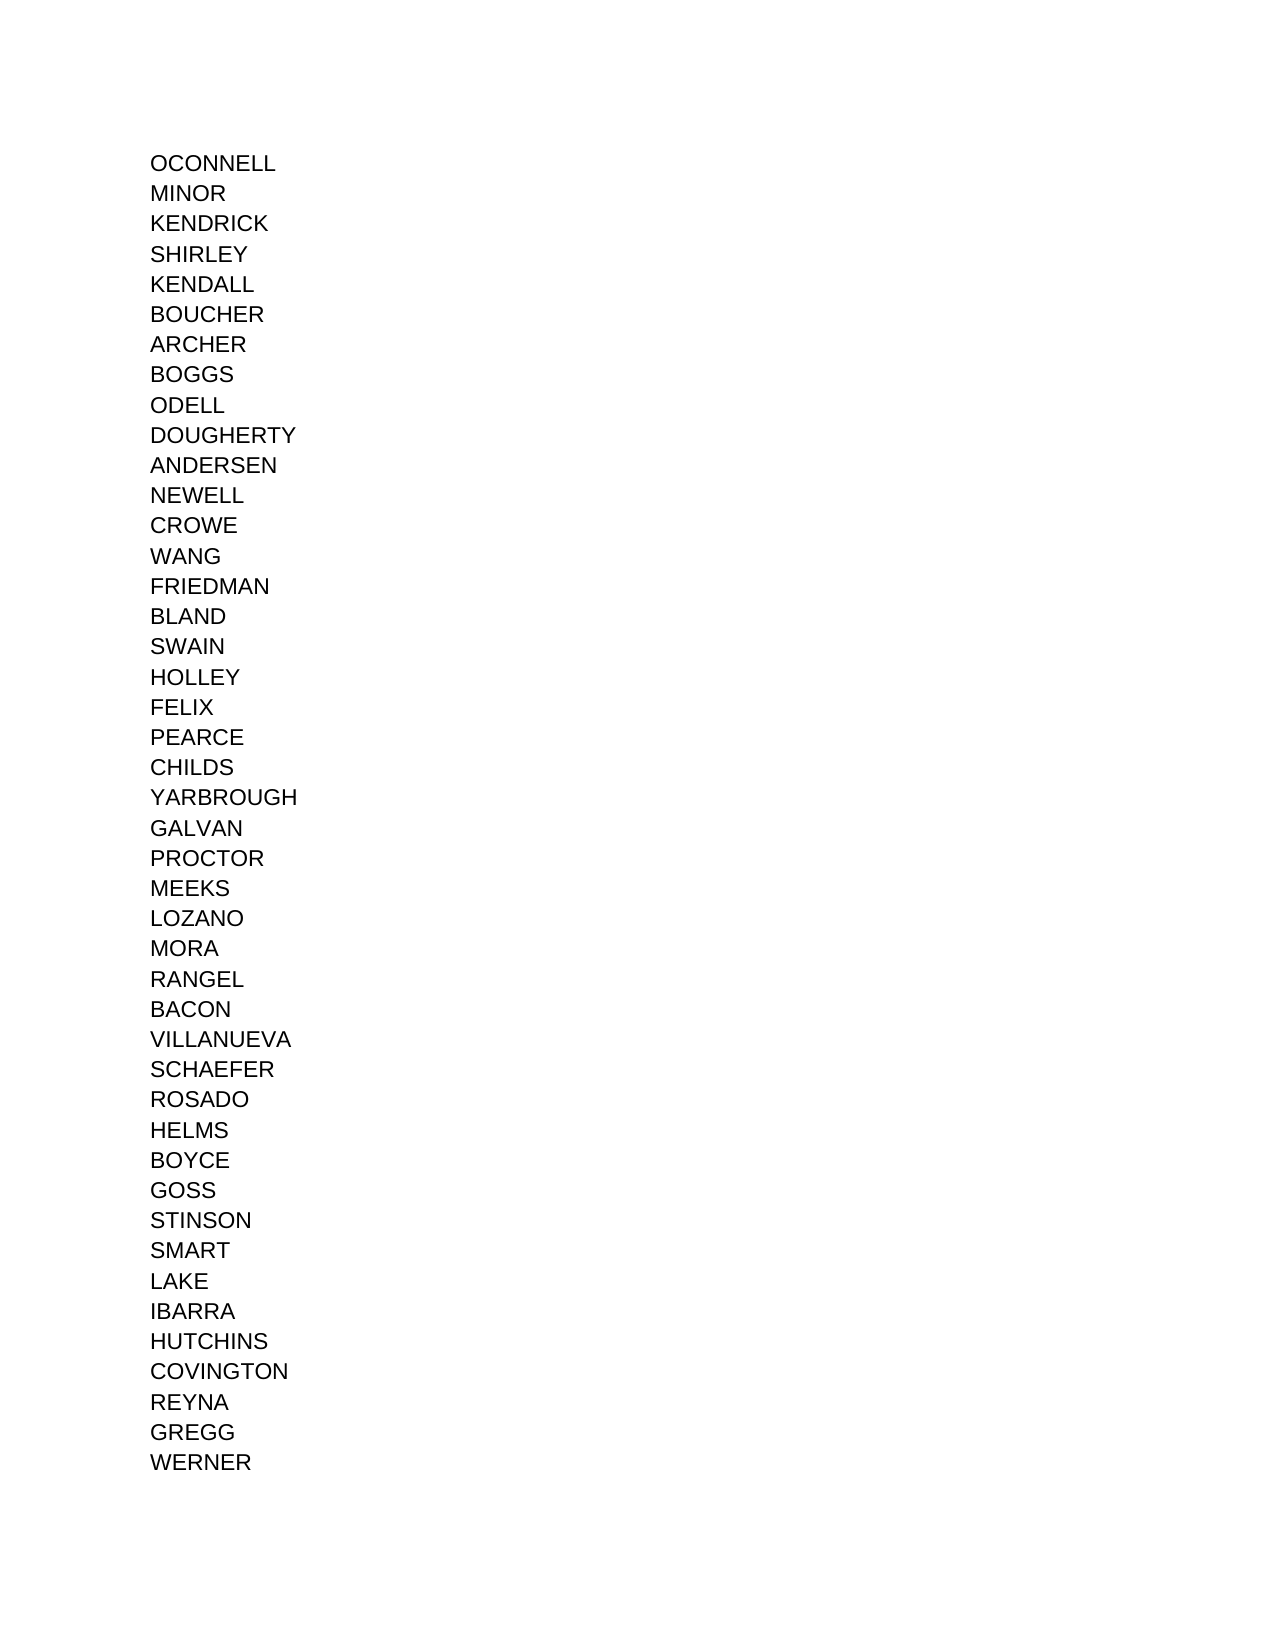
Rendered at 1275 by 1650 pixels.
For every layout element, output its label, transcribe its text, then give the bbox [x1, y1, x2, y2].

text YARBROUGH [150, 784, 1125, 811]
text FELIX [150, 694, 1125, 720]
text IBARRA [150, 1298, 1125, 1324]
text SHIRLEY [150, 241, 1125, 267]
text CHILDS [150, 754, 1125, 781]
text HUTCHINS [150, 1328, 1125, 1354]
text OCONNELL [150, 150, 1125, 176]
text BOUCHER [150, 301, 1125, 327]
text LAKE [150, 1268, 1125, 1294]
text NEWELL [150, 482, 1125, 509]
text WANG [150, 543, 1125, 569]
text ROSADO [150, 1086, 1125, 1113]
text BACON [150, 996, 1125, 1022]
text BLAND [150, 603, 1125, 629]
text HELMS [150, 1117, 1125, 1143]
text HOLLEY [150, 663, 1125, 690]
text BOYCE [150, 1147, 1125, 1173]
text BOGGS [150, 361, 1125, 388]
text REYNA [150, 1388, 1125, 1415]
text WERNER [150, 1449, 1125, 1475]
text GREGG [150, 1419, 1125, 1445]
text PEARCE [150, 724, 1125, 750]
text STINSON [150, 1207, 1125, 1234]
text GOSS [150, 1177, 1125, 1203]
text RANGEL [150, 966, 1125, 992]
text FRIEDMAN [150, 573, 1125, 599]
text PROCTOR [150, 845, 1125, 871]
text MEEKS [150, 875, 1125, 901]
text SCHAEFER [150, 1056, 1125, 1083]
text COVINGTON [150, 1358, 1125, 1385]
text ARCHER [150, 331, 1125, 358]
text MINOR [150, 180, 1125, 207]
text SMART [150, 1237, 1125, 1264]
text CROWE [150, 512, 1125, 539]
text ANDERSEN [150, 452, 1125, 478]
text LOZANO [150, 905, 1125, 932]
text MORA [150, 935, 1125, 962]
text KENDRICK [150, 210, 1125, 237]
text KENDALL [150, 271, 1125, 297]
text ODELL [150, 392, 1125, 418]
text DOUGHERTY [150, 422, 1125, 448]
text SWAIN [150, 633, 1125, 660]
text GALVAN [150, 814, 1125, 841]
text VILLANUEVA [150, 1026, 1125, 1052]
